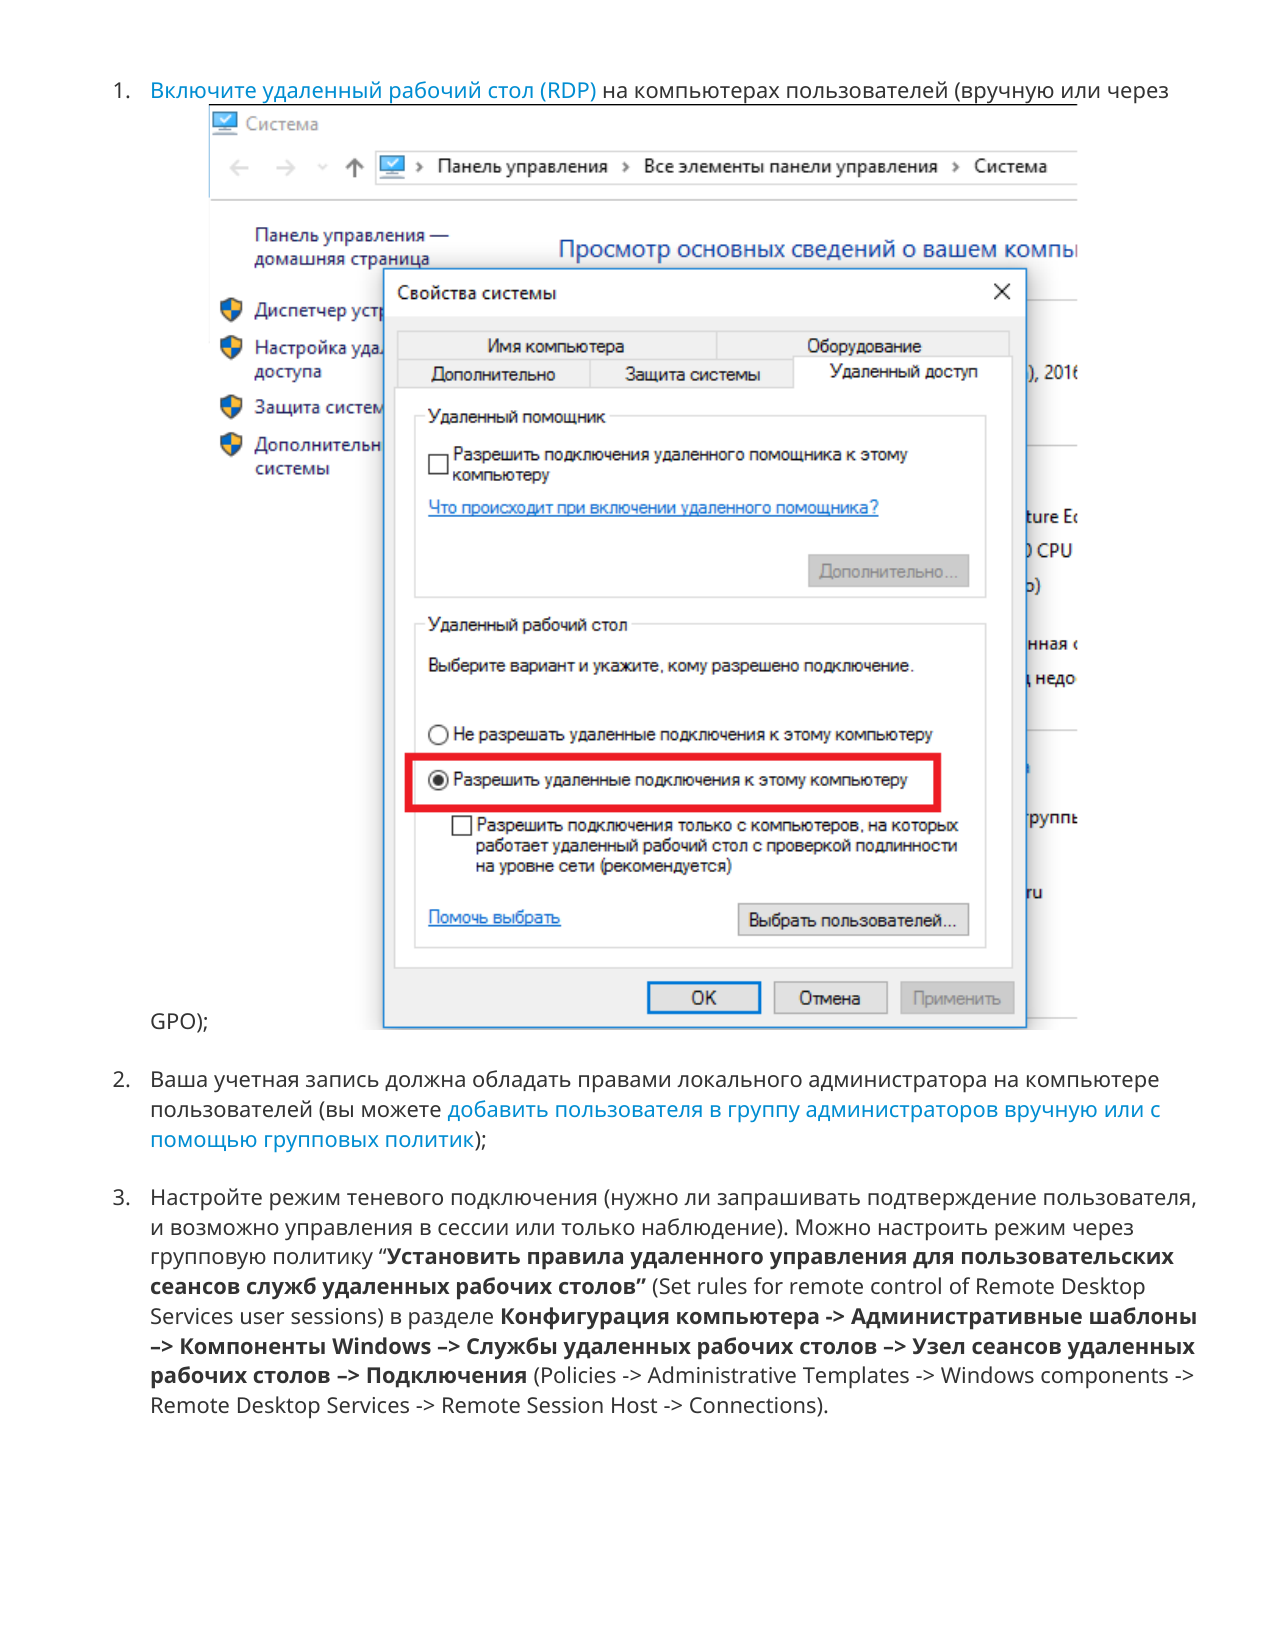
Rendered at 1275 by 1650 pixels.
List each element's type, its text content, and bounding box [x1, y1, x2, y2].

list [112, 1182, 1200, 1420]
picture [208, 104, 1104, 1030]
list Ваша учетная запись должна обладать правами локального администратора на компьютере пользователей (вы можете добавить пользователя в группу администраторов вручную или с помощью групповых политик); [112, 1064, 1200, 1154]
